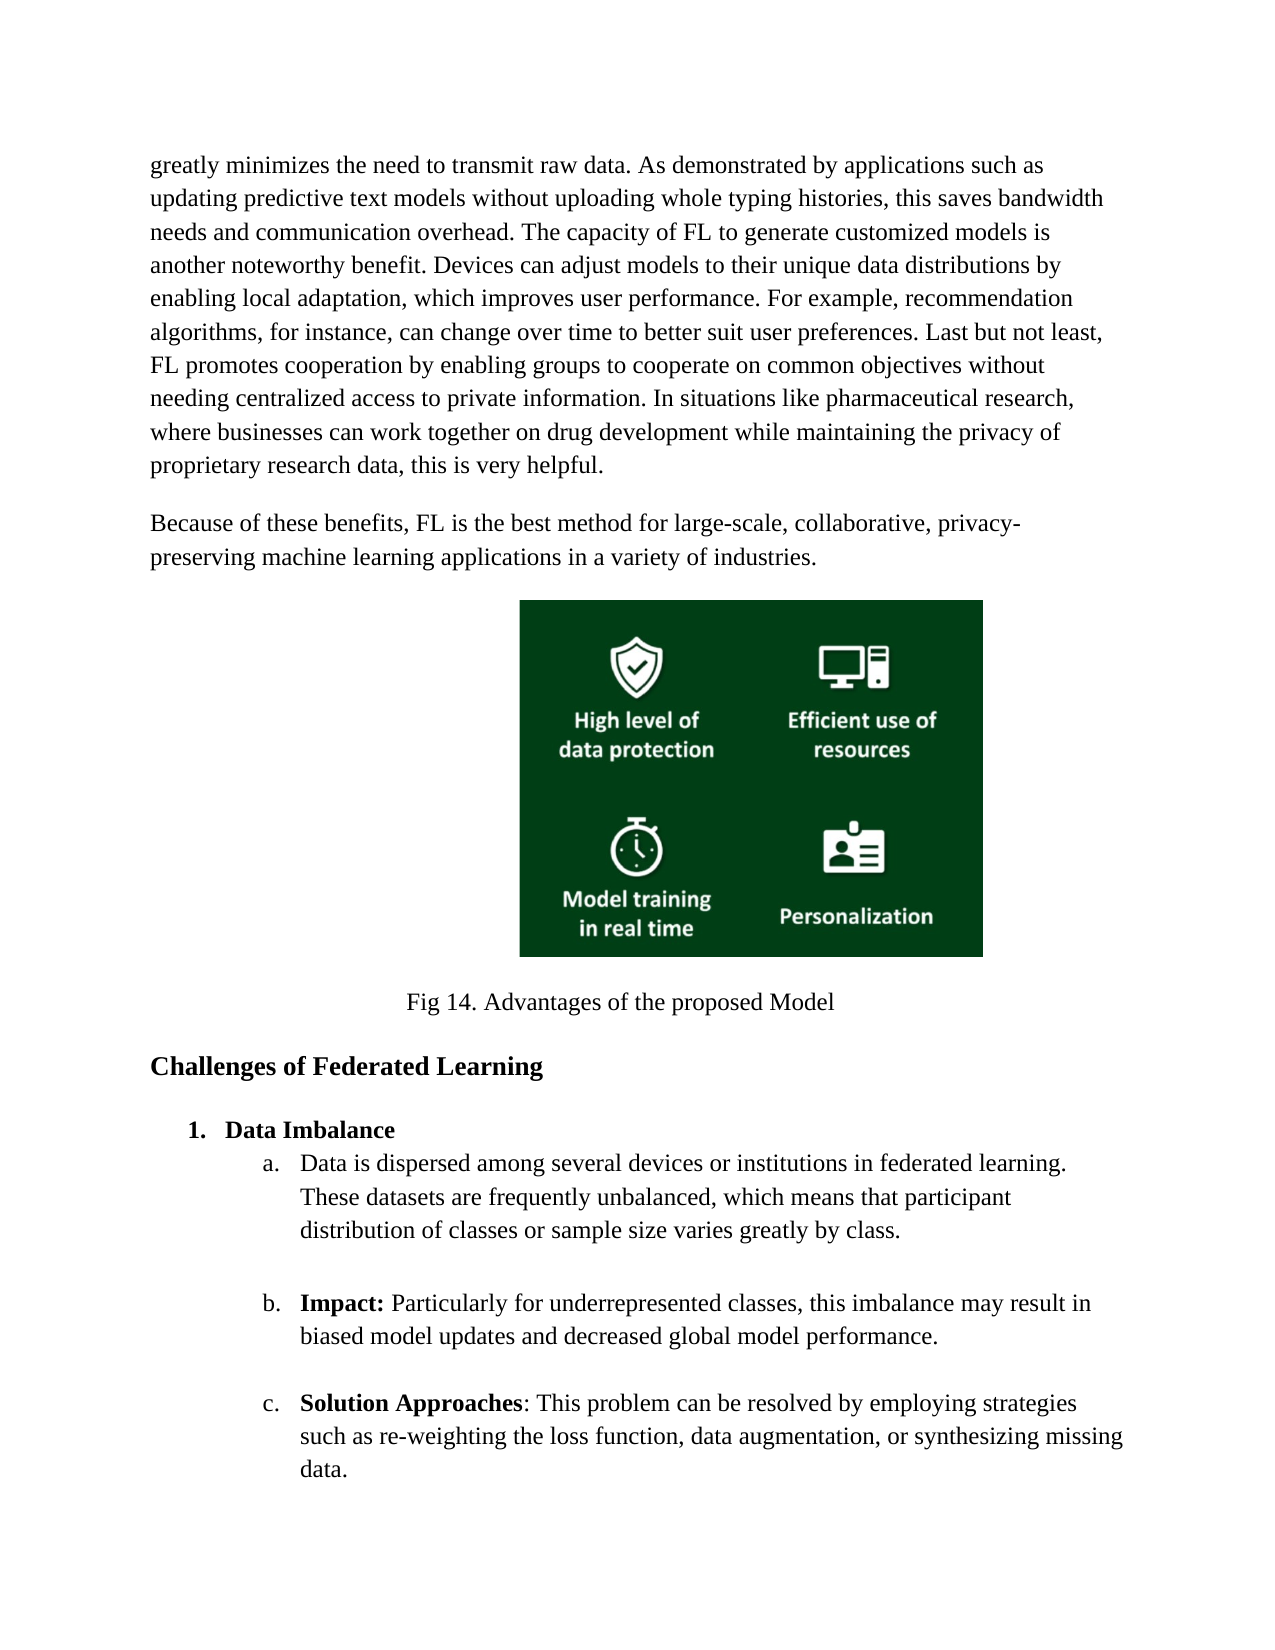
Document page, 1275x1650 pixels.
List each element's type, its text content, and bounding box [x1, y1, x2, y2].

subtitle Challenges of Federated Learning [150, 1050, 1125, 1081]
list Data is dispersed among several devices or institutions in federated learning. These datasets are frequently unbalanced, which means that participant distribution of classes or sample size varies greatly by class. [262, 1148, 1125, 1244]
list Data Imbalance [187, 1115, 1125, 1144]
text Fig 14. Advantages of the proposed Model [150, 987, 1125, 1016]
list Impact: Particularly for underrepresented classes, this imbalance may result in biased model updates and decreased global model performance. [262, 1288, 1125, 1350]
text Because of these benefits, FL is the best method for large-scale, collaborative, privacy-preserving machine learning applications in a variety of industries. [150, 508, 1125, 570]
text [150, 150, 1125, 479]
list Solution Approaches: This problem can be resolved by employing strategies such as re-weighting the loss function, data augmentation, or synthesizing missing data. [262, 1388, 1125, 1483]
